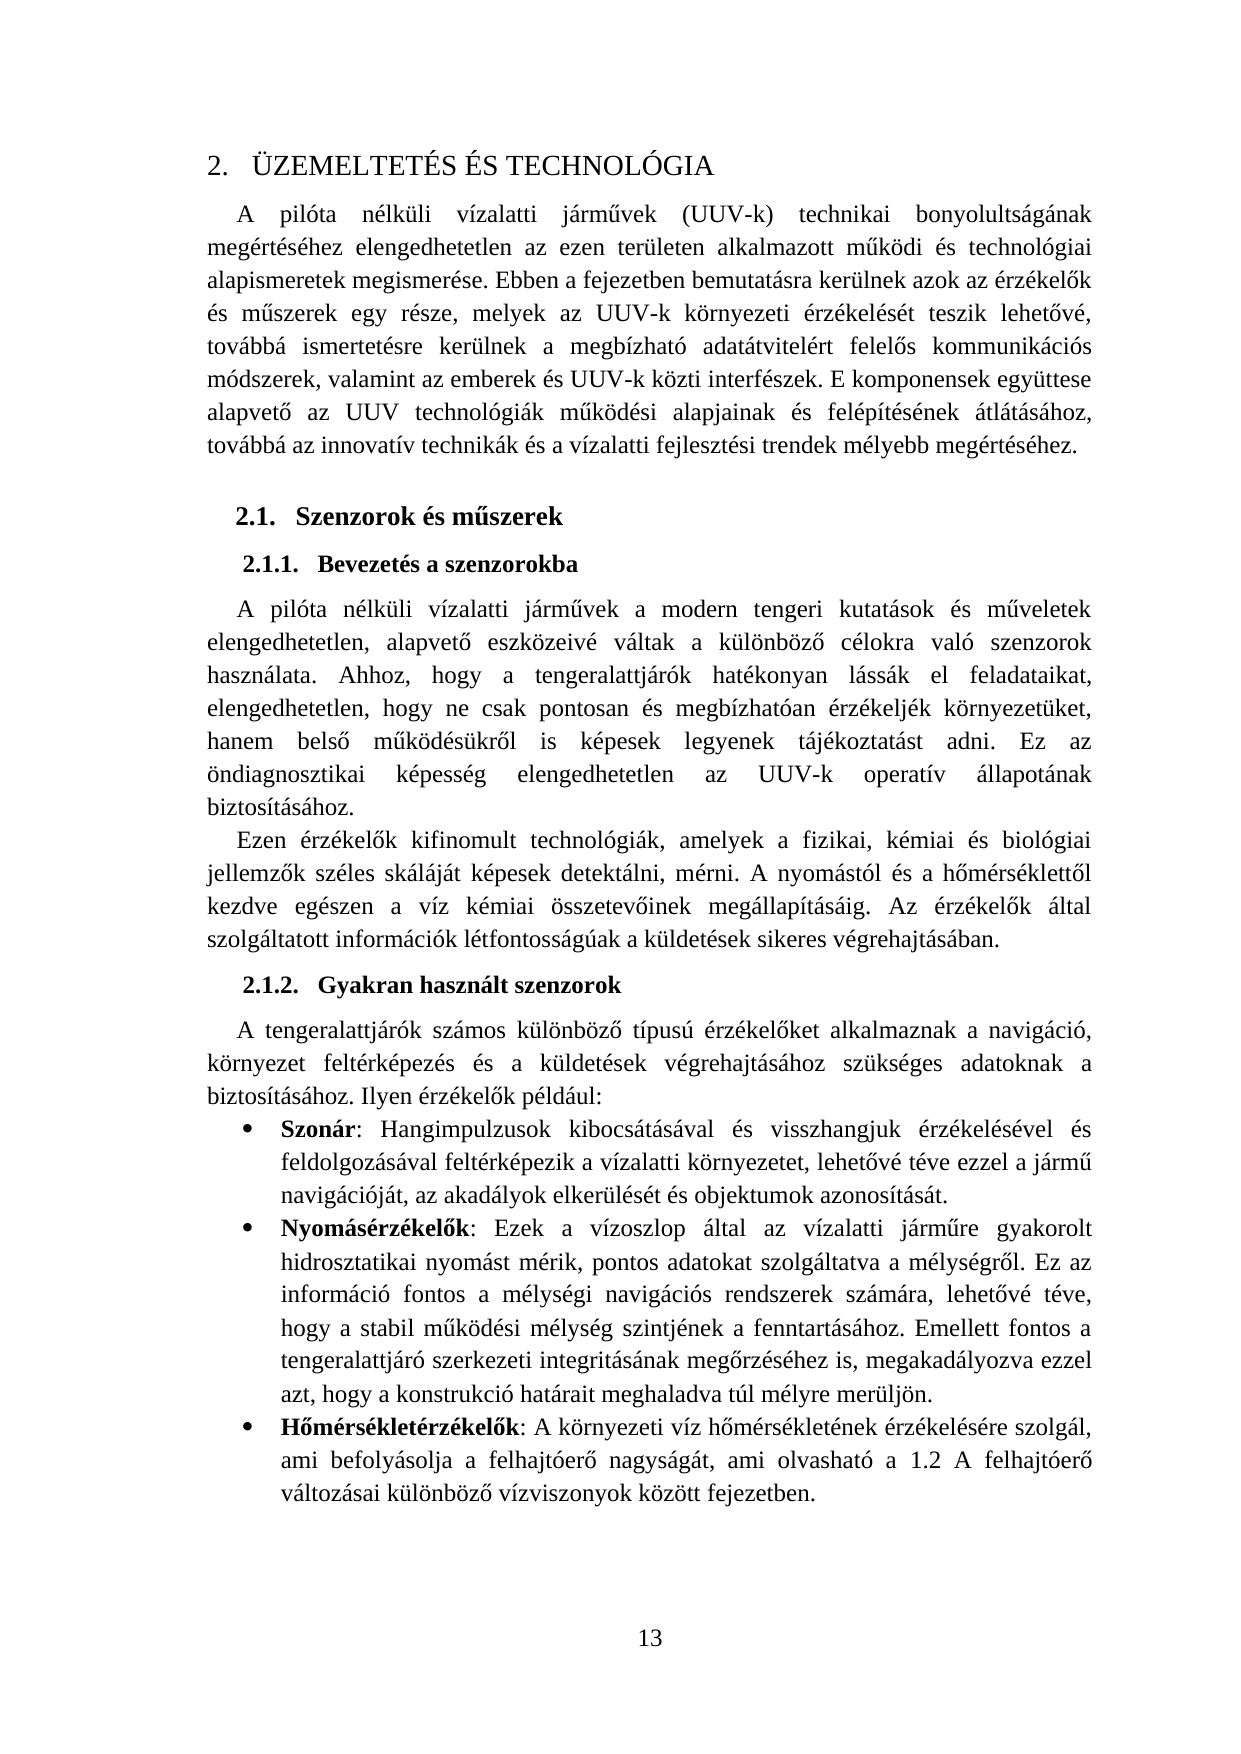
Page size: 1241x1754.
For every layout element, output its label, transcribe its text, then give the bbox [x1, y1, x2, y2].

list Nyomásérzékelők: Ezek a vízoszlop által az vízalatti járműre gyakorolt hidrosztatikai nyomást mérik, pontos adatokat szolgáltatva a mélységről. Ez az információ fontos a mélységi navigációs rendszerek számára, lehetővé téve, hogy a stabil működési mélység szintjének a fenntartásához. Emellett fontos a tengeralattjáró szerkezeti integritásának megőrzéséhez is, megakadályozva ezzel azt, hogy a konstrukció határait meghaladva túl mélyre merüljön. [243, 1213, 1092, 1407]
subtitle Szenzorok és műszerek [235, 500, 1092, 532]
list Szonár: Hangimpulzusok kibocsátásával és visszhangjuk érzékelésével és feldolgozásával feltérképezik a vízalatti környezetet, lehetővé téve ezzel a jármű navigációját, az akadályok elkerülését és objektumok azonosítását. [243, 1114, 1092, 1209]
subtitle Üzemeltetés és technológia [207, 148, 1092, 181]
subtitle Bevezetés a szenzorokba [242, 549, 1092, 577]
text Ezen érzékelők kifinomult technológiák, amelyek a fizikai, kémiai és biológiai jellemzők széles skáláját képesek detektálni, mérni. A nyomástól és a hőmérséklettől kezdve egészen a víz kémiai összetevőinek megállapításáig. Az érzékelők által szolgáltatott információk létfontosságúak a küldetések sikeres végrehajtásában. [207, 825, 1092, 953]
text A tengeralattjárók számos különböző típusú érzékelőket alkalmaznak a navigáció, környezet feltérképezés és a küldetések végrehajtásához szükséges adatoknak a biztosításához. Ilyen érzékelők például: [207, 1015, 1092, 1110]
text A pilóta nélküli vízalatti járművek (UUV-k) technikai bonyolultságának megértéséhez elengedhetetlen az ezen területen alkalmazott működi és technológiai alapismeretek megismerése. Ebben a fejezetben bemutatásra kerülnek azok az érzékelők és műszerek egy része, melyek az UUV-k környezeti érzékelését teszik lehetővé, továbbá ismertetésre kerülnek a megbízható adatátvitelért felelős kommunikációs módszerek, valamint az emberek és UUV-k közti interfészek. E komponensek együttese alapvető az UUV technológiák működési alapjainak és felépítésének átlátásához, továbbá az innovatív technikák és a vízalatti fejlesztési trendek mélyebb megértéséhez. [207, 199, 1092, 459]
subtitle Gyakran használt szenzorok [242, 970, 1092, 999]
list Hőmérsékletérzékelők: A környezeti víz hőmérsékletének érzékelésére szolgál, ami befolyásolja a felhajtóerő nagyságát, ami olvasható a 1.2 A felhajtóerő változásai különböző vízviszonyok között fejezetben. [243, 1412, 1092, 1506]
text A pilóta nélküli vízalatti járművek a modern tengeri kutatások és műveletek elengedhetetlen, alapvető eszközeivé váltak a különböző célokra való szenzorok használata. Ahhoz, hogy a tengeralattjárók hatékonyan lássák el feladataikat, elengedhetetlen, hogy ne csak pontosan és megbízhatóan érzékeljék környezetüket, hanem belső működésükről is képesek legyenek tájékoztatást adni. Ez az öndiagnosztikai képesség elengedhetetlen az UUV-k operatív állapotának biztosításához. [207, 594, 1092, 821]
